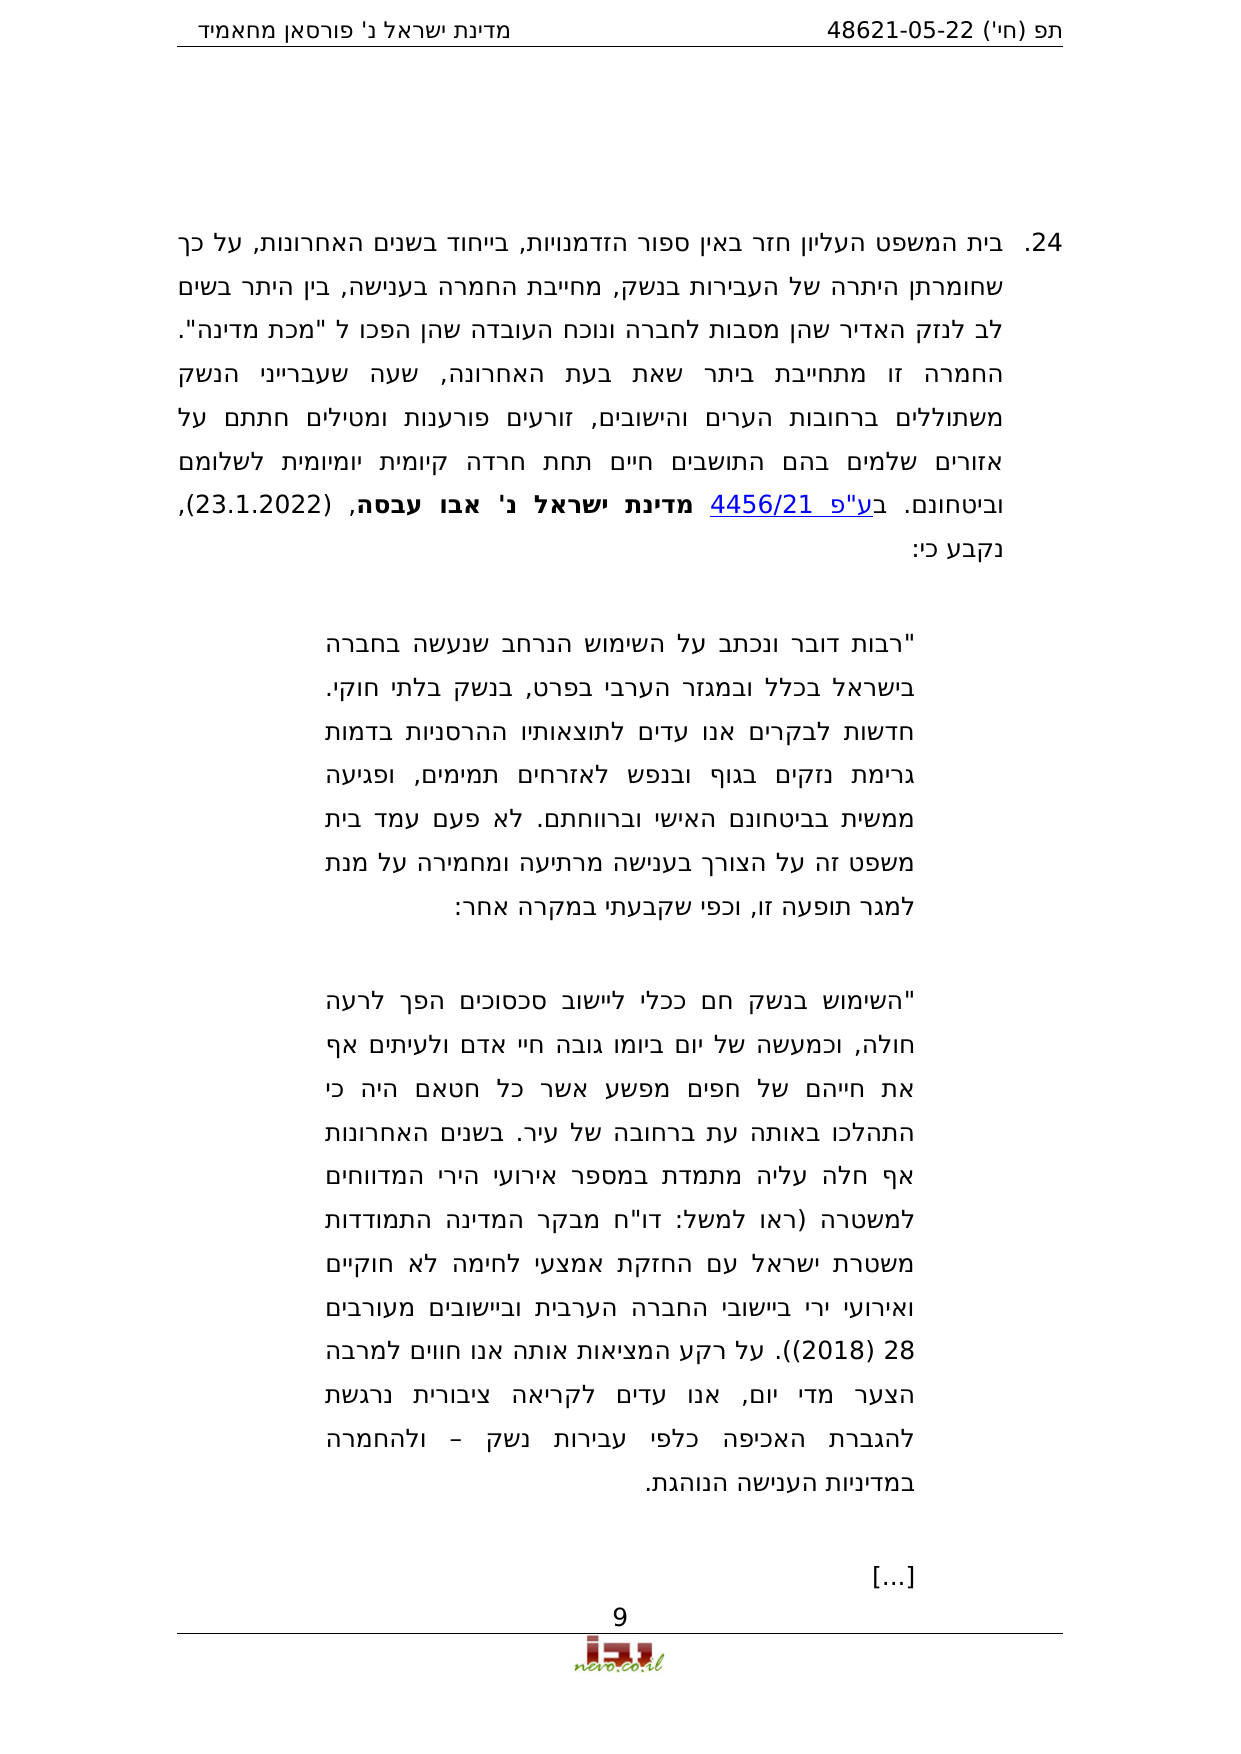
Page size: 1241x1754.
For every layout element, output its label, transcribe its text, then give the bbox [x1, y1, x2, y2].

picture [574, 1635, 666, 1673]
text [...] [325, 1563, 974, 1592]
text "השימוש בנשק חם ככלי ליישוב סכסוכים הפך לרעה חולה, וכמעשה של יום ביומו גובה חיי אדם ולעיתים אף את חייהם של חפים מפשע אשר כל חטאם היה כי התהלכו באותה עת ברחובה של עיר. בשנים האחרונות אף חלה עליה מתמדת במספר אירועי הירי המדווחים למשטרה (ראו למשל: דו"ח מבקר המדינה התמודדות משטרת ישראל עם החזקת אמצעי לחימה לא חוקיים ואירועי ירי ביישובי החברה הערבית וביישובים מעורבים 28 (2018)). על רקע המציאות אותה אנו חווים למרבה הצער מדי יום, אנו עדים לקריאה ציבורית נרגשת להגברת האכיפה כלפי עבירות נשק – ולהחמרה במדיניות הענישה הנוהגת. [325, 987, 974, 1497]
text "רבות דובר ונכתב על השימוש הנרחב שנעשה בחברה בישראל בכלל ובמגזר הערבי בפרט, בנשק בלתי חוקי. חדשות לבקרים אנו עדים לתוצאותיו ההרסניות בדמות גרימת נזקים בגוף ובנפש לאזרחים תמימים, ופגיעה ממשית בביטחונם האישי וברווחתם. לא פעם עמד בית משפט זה על הצורך בענישה מרתיעה ומחמירה על מנת למגר תופעה זו, וכפי שקבעתי במקרה אחר: [325, 629, 974, 921]
text 24. בית המשפט העליון חזר באין ספור הזדמנויות, בייחוד בשנים האחרונות, על כך שחומרתן היתרה של העבירות בנשק, מחייבת החמרה בענישה, בין היתר בשים לב לנזק האדיר שהן מסבות לחברה ונוכח העובדה שהן הפכו ל "מכת מדינה". החמרה זו מתחייבת ביתר שאת בעת האחרונה, שעה שעברייני הנשק משתוללים ברחובות הערים והישובים, זורעים פורענות ומטילים חתתם על אזורים שלמים בהם התושבים חיים תחת חרדה קיומית יומיומית לשלומם וביטחונם. בע"פ 4456/21 מדינת ישראל נ' אבו עבסה, (23.1.2022), נקבע כי: [177, 228, 1063, 564]
